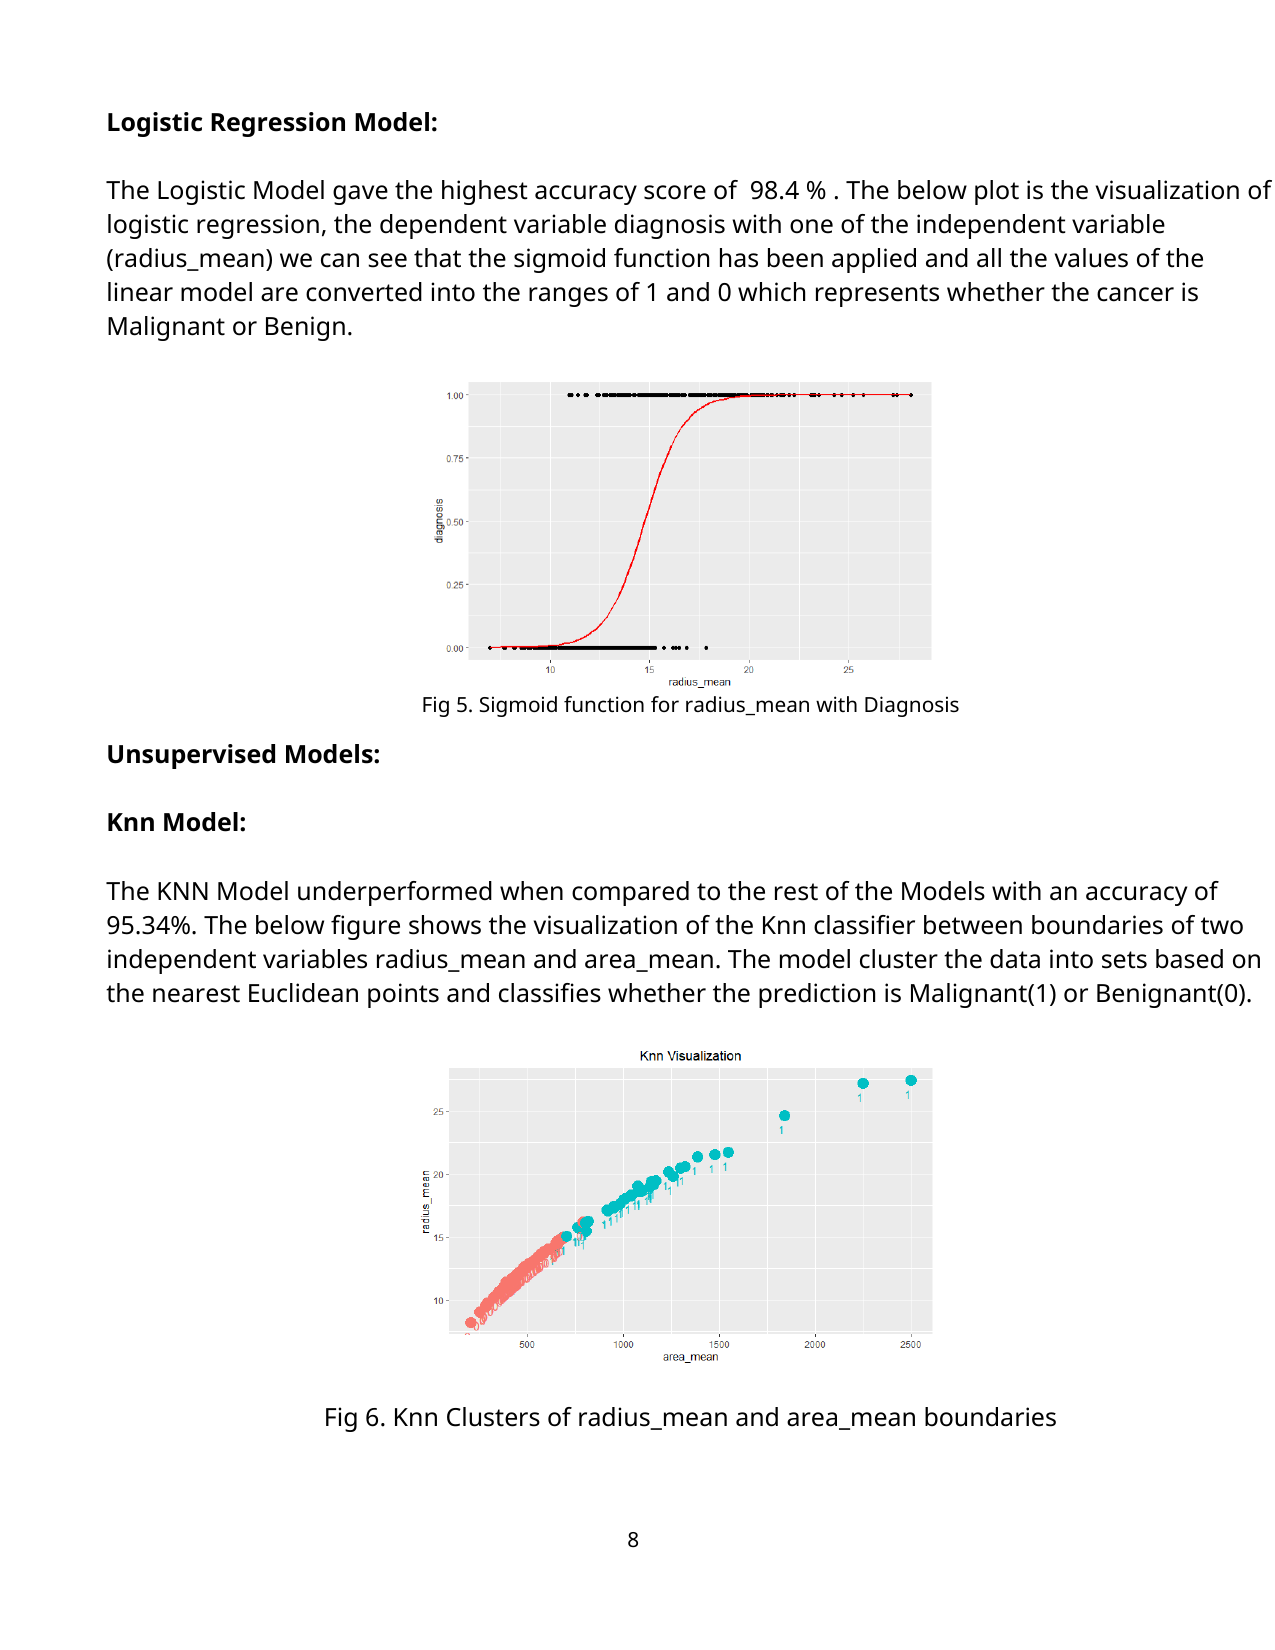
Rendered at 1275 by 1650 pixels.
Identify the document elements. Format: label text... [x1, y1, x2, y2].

text Fig 5. Sigmoid function for radius_mean with Diagnosis [106, 691, 1275, 719]
text The Logistic Model gave the highest accuracy score of 98.4 % . The below plot is the visualization of logistic regression, the dependent variable diagnosis with one of the independent variable (radius_mean) we can see that the sigmoid function has been applied and all the values of the linear model are converted into the ranges of 1 and 0 which represents whether the cancer is Malignant or Benign. [106, 172, 1275, 343]
text Fig 6. Knn Clusters of radius_mean and area_mean boundaries [106, 1400, 1275, 1434]
text Unsupervised Models: [106, 737, 1275, 771]
picture [426, 376, 956, 691]
text The KNN Model underperformed when compared to the rest of the Models with an accuracy of 95.34%. The below figure shows the visualization of the Knn classifier between boundaries of two independent variables radius_mean and area_mean. The model cluster the data into sets based on the nearest Euclidean points and classifies whether the prediction is Malignant(1) or Benignant(0). [106, 873, 1275, 1009]
text Knn Model: [106, 805, 1275, 839]
picture [411, 1043, 971, 1366]
text Logistic Regression Model: [106, 104, 1275, 138]
